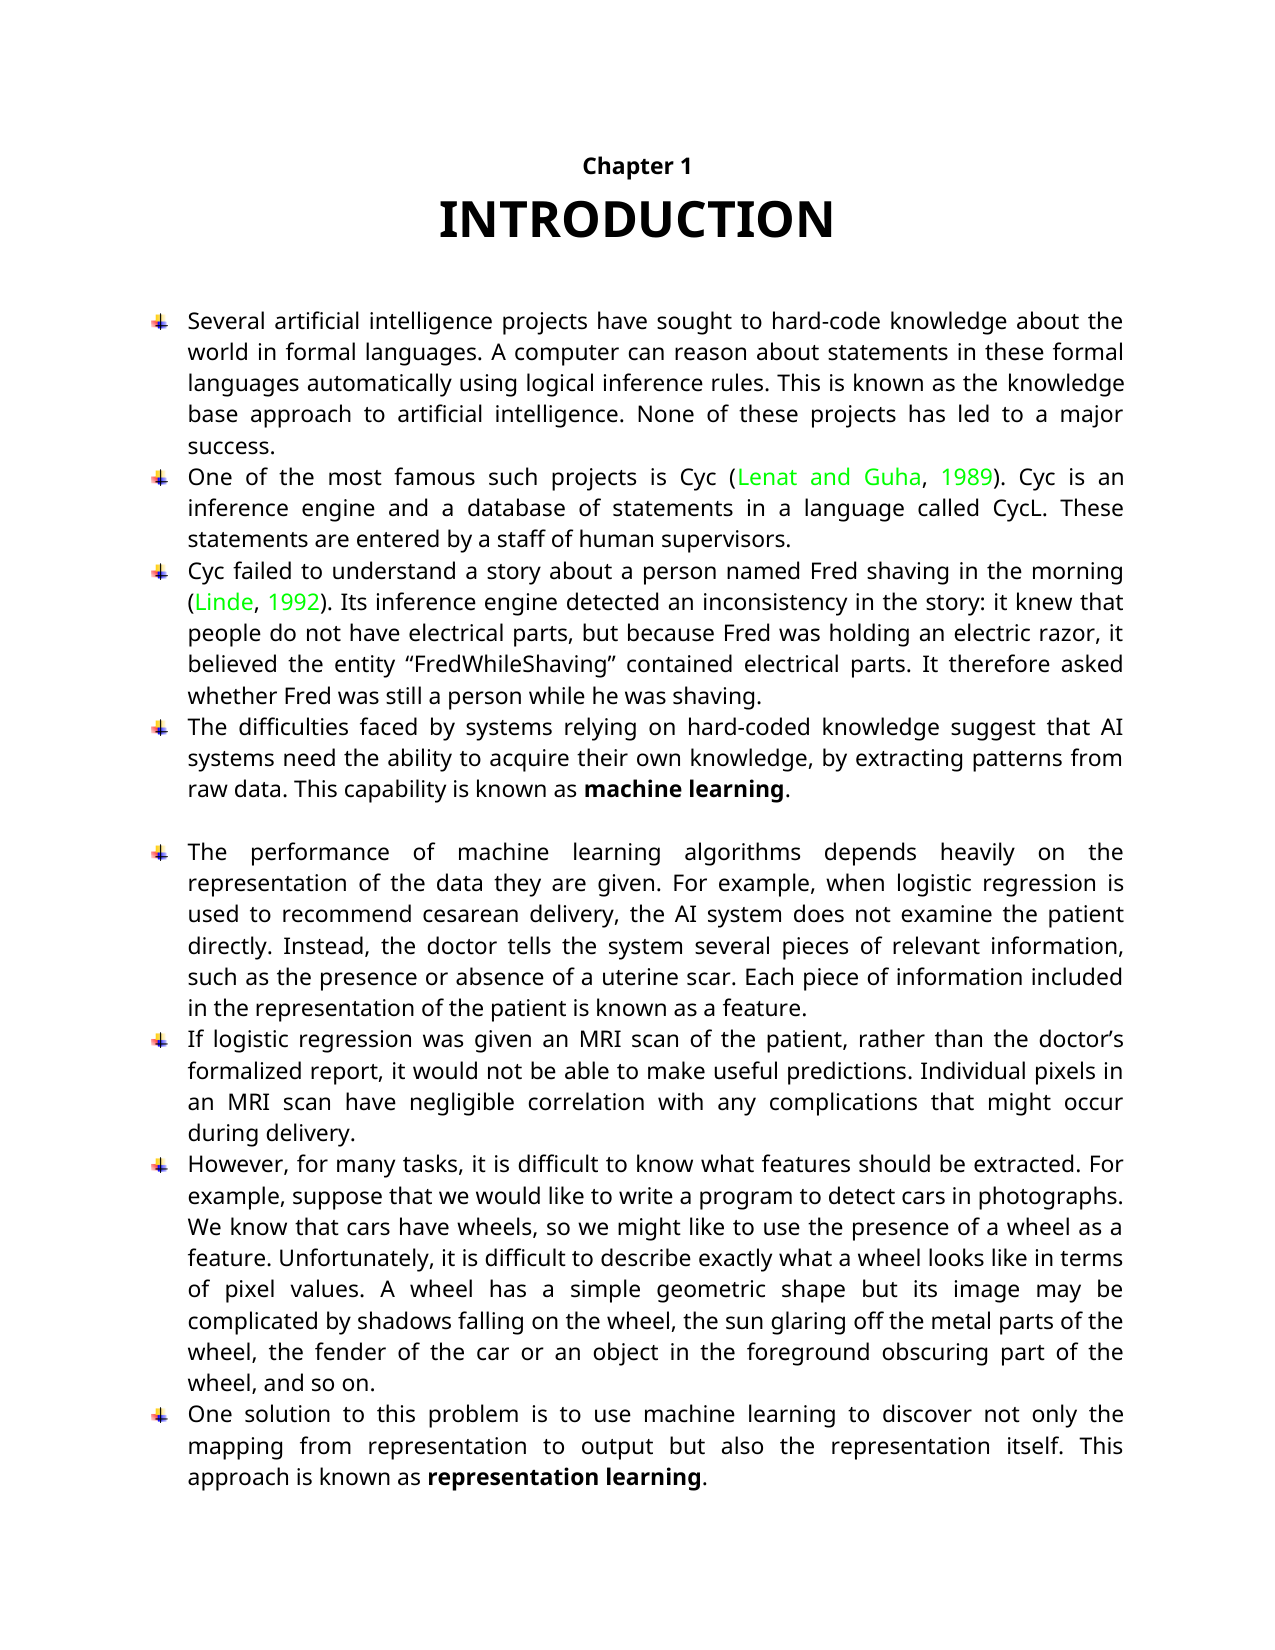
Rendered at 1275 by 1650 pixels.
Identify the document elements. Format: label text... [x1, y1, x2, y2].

list The performance of machine learning algorithms depends heavily on the representation of the data they are given. For example, when logistic regression is used to recommend cesarean delivery, the AI system does not examine the patient directly. Instead, the doctor tells the system several pieces of relevant information, such as the presence or absence of a uterine scar. Each piece of information included in the representation of the patient is known as a feature. [150, 836, 1125, 1023]
picture [151, 718, 168, 736]
picture [151, 312, 168, 330]
text Chapter 1 [150, 150, 1125, 181]
list One of the most famous such projects is Cyc (Lenat and Guha, 1989). Cyc is an inference engine and a database of statements in a language called CycL. These statements are entered by a staff of human supervisors. [150, 461, 1125, 554]
list If logistic regression was given an MRI scan of the patient, rather than the doctor’s formalized report, it would not be able to make useful predictions. Individual pixels in an MRI scan have negligible correlation with any complications that might occur during delivery. [150, 1023, 1125, 1148]
picture [151, 1031, 168, 1048]
list One solution to this problem is to use machine learning to discover not only the mapping from representation to output but also the representation itself. This approach is known as representation learning. [150, 1398, 1125, 1492]
list However, for many tasks, it is difficult to know what features should be extracted. For example, suppose that we would like to write a program to detect cars in photographs. We know that cars have wheels, so we might like to use the presence of a wheel as a feature. Unfortunately, it is difficult to describe exactly what a wheel looks like in terms of pixel values. A wheel has a simple geometric shape but its image may be complicated by shadows falling on the wheel, the sun glaring off the metal parts of the wheel, the fender of the car or an object in the foreground obscuring part of the wheel, and so on. [150, 1148, 1125, 1398]
text INTRODUCTION [150, 184, 1125, 252]
list Several artificial intelligence projects have sought to hard-code knowledge about the world in formal languages. A computer can reason about statements in these formal languages automatically using logical inference rules. This is known as the knowledge base approach to artificial intelligence. None of these projects has led to a major success. [150, 304, 1125, 461]
list Cyc failed to understand a story about a person named Fred shaving in the morning (Linde, 1992). Its inference engine detected an inconsistency in the story: it knew that people do not have electrical parts, but because Fred was holding an electric razor, it believed the entity “FredWhileShaving” contained electrical parts. It therefore asked whether Fred was still a person while he was shaving. [150, 554, 1125, 711]
picture [151, 1156, 168, 1173]
list The difficulties faced by systems relying on hard-coded knowledge suggest that AI systems need the ability to acquire their own knowledge, by extracting patterns from raw data. This capability is known as machine learning. [150, 711, 1125, 804]
picture [151, 468, 168, 486]
picture [151, 562, 168, 580]
picture [151, 843, 168, 861]
picture [151, 1406, 168, 1423]
